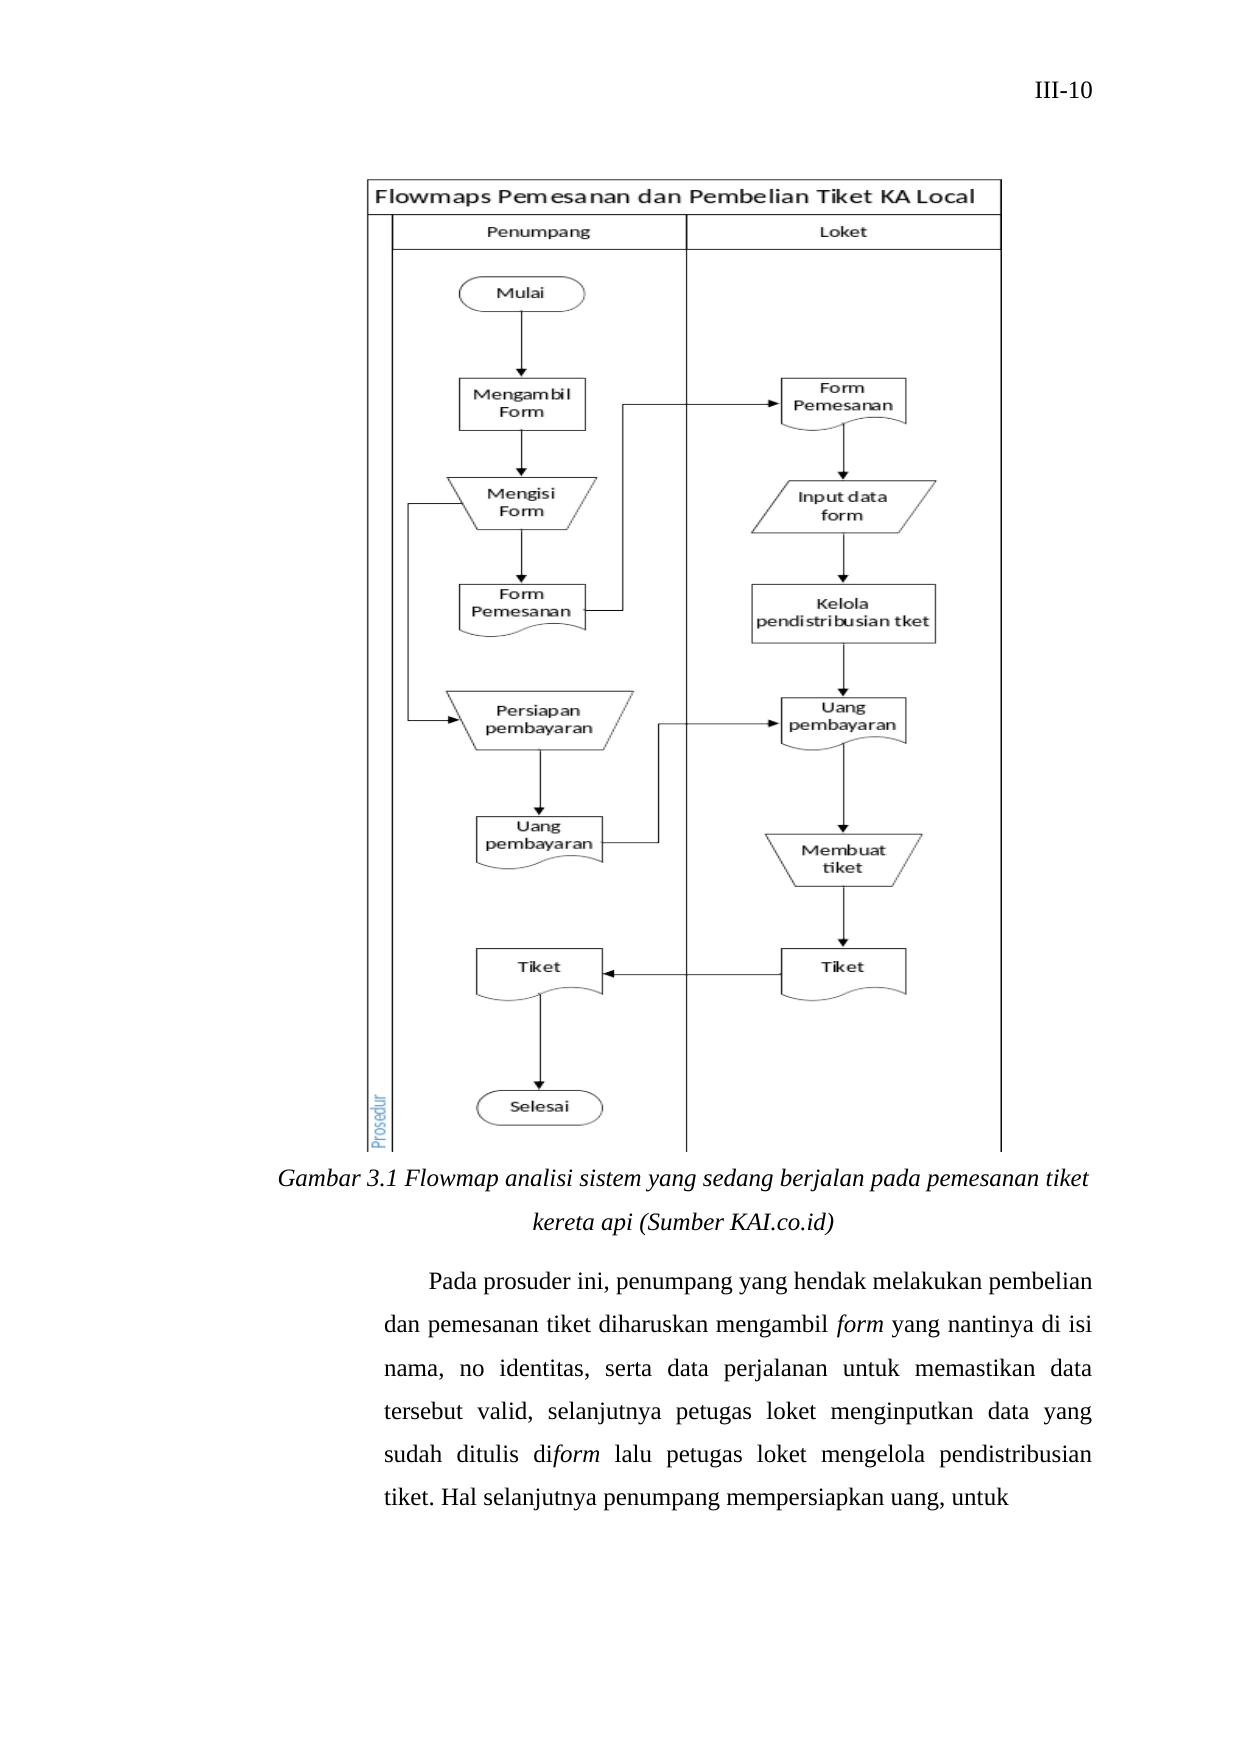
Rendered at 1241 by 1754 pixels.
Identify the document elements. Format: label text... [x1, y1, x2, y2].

list Gambar 3.1 Flowmap analisi sistem yang sedang berjalan pada pemesanan tiket kereta api (Sumber KAI.co.id) [274, 1163, 1092, 1235]
text Pada prosuder ini, penumpang yang hendak melakukan pembelian dan pemesanan tiket diharuskan mengambil form yang nantinya di isi nama, no identitas, serta data perjalanan untuk memastikan data tersebut valid, selanjutnya petugas loket menginputkan data yang sudah ditulis diform lalu petugas loket mengelola pendistribusian tiket. Hal selanjutnya penumpang mempersiapkan uang, untuk [384, 1266, 1092, 1511]
